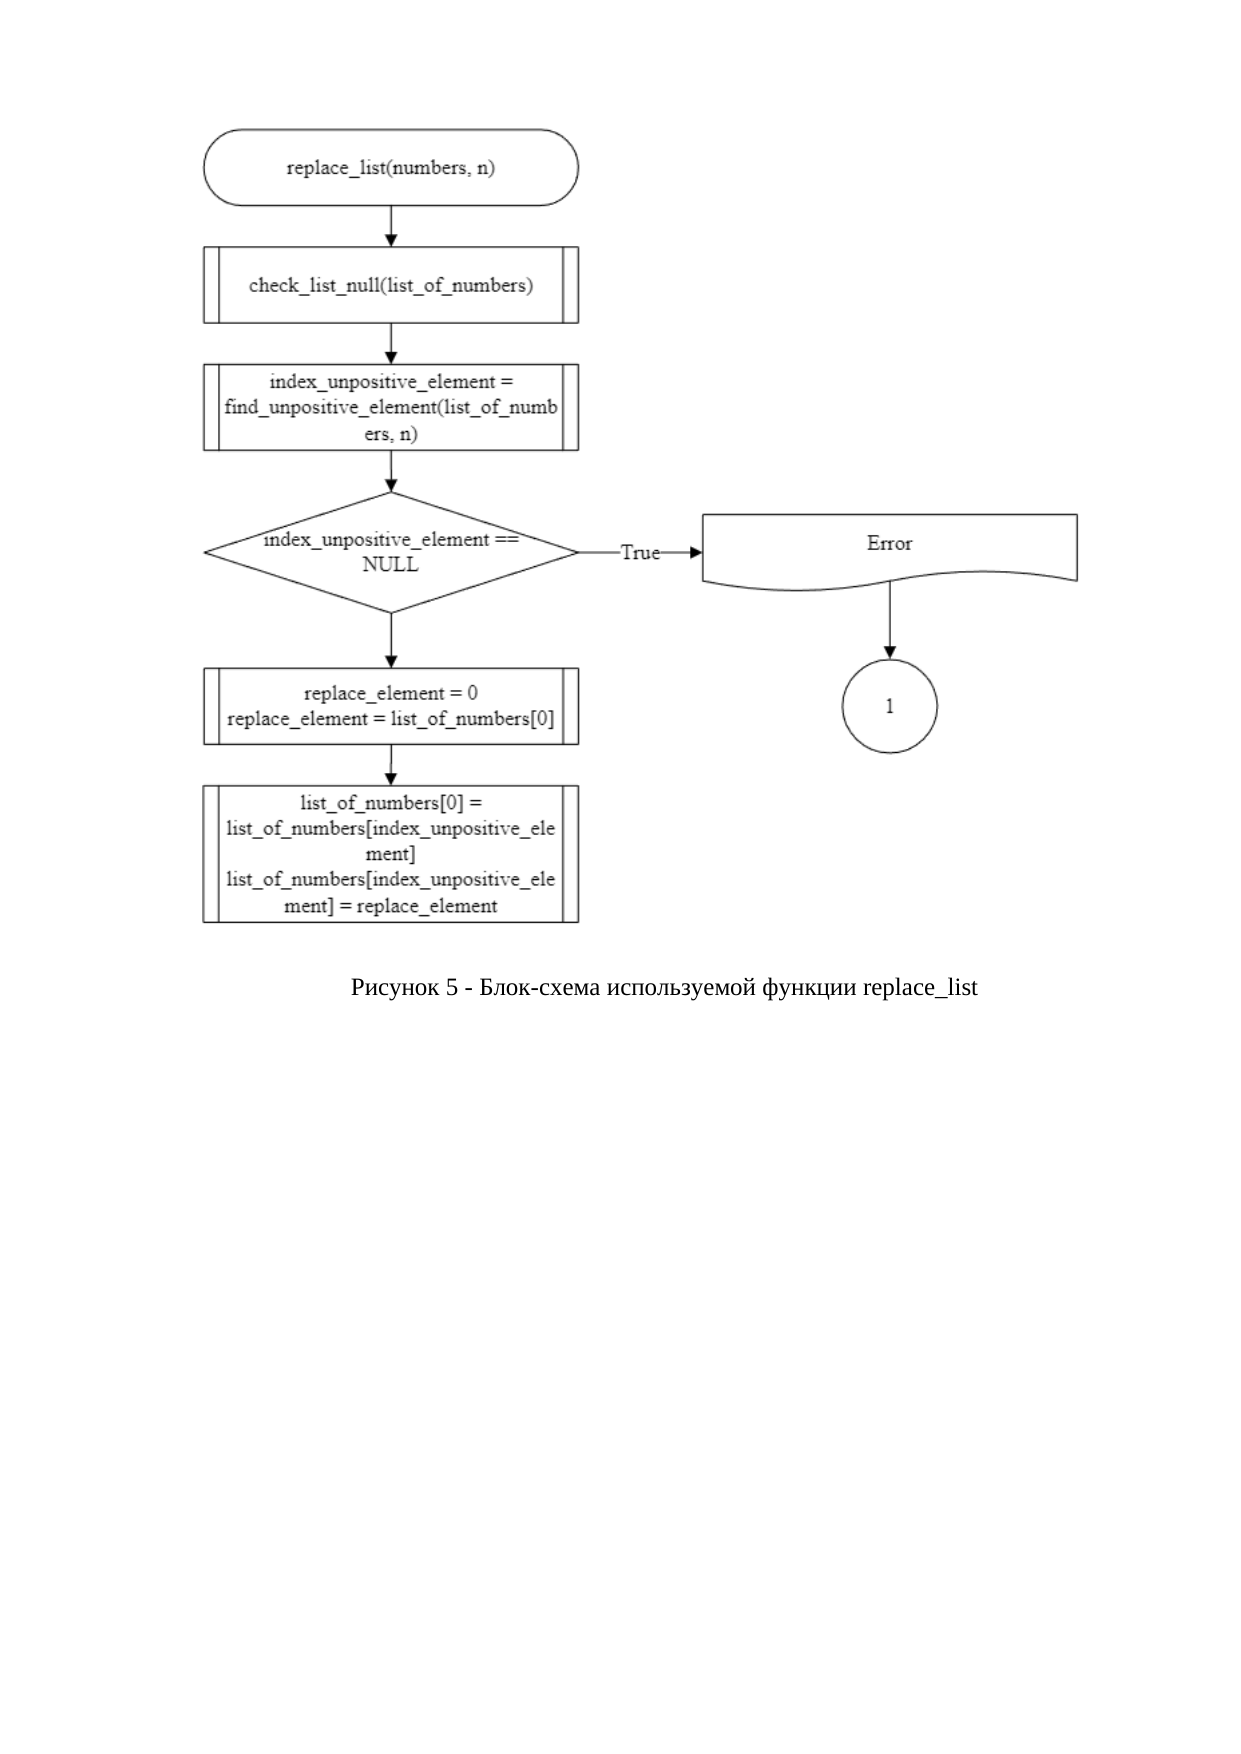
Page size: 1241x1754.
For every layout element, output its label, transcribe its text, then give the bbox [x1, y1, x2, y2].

picture [177, 118, 1153, 970]
text Рисунок 5 - Блок-схема используемой функции replace_list [177, 972, 1152, 1001]
